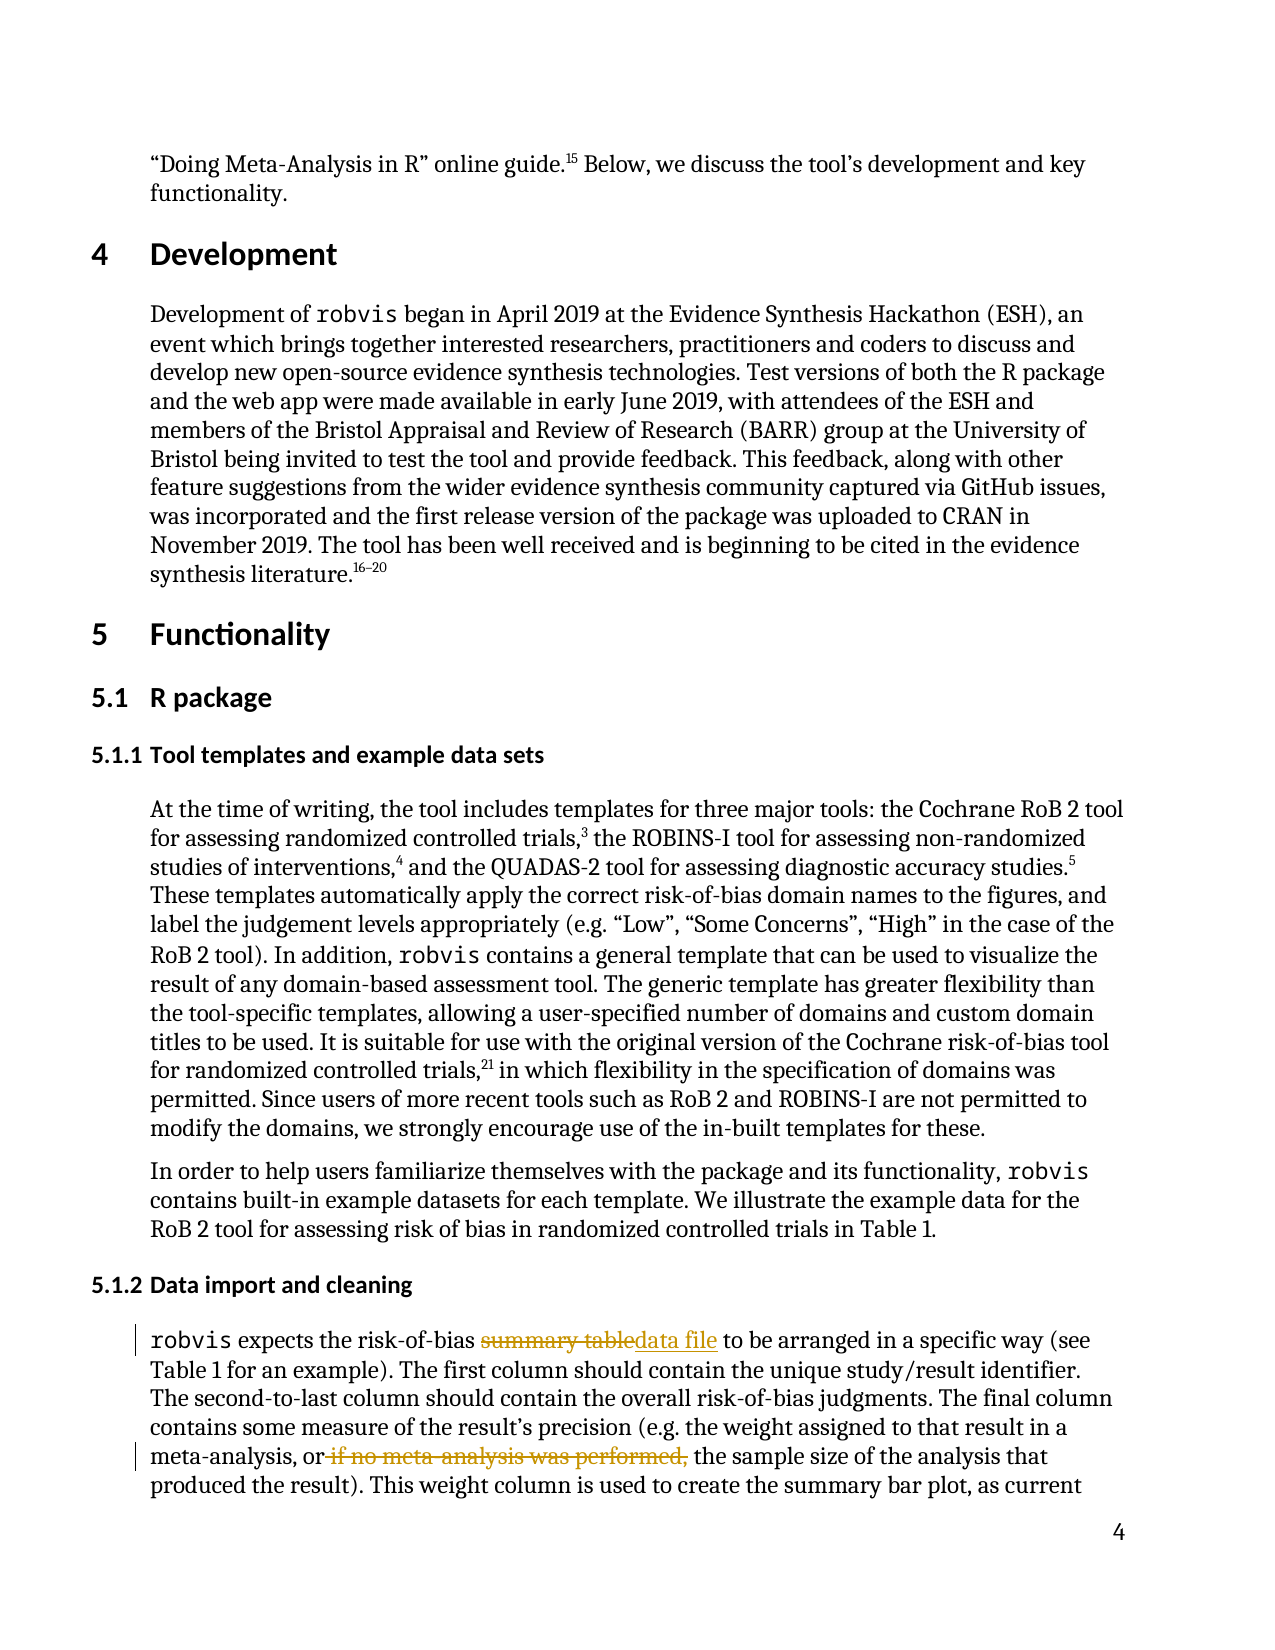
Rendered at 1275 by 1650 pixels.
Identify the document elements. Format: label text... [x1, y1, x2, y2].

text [150, 150, 1125, 207]
text Development of robvis began in April 2019 at the Evidence Synthesis Hackathon (ESH), an event which brings together interested researchers, practitioners and coders to discuss and develop new open-source evidence synthesis technologies. Test versions of both the R package and the web app were made available in early June 2019, with attendees of the ESH and members of the Bristol Appraisal and Review of Research (BARR) group at the University of Bristol being invited to test the tool and provide feedback. This feedback, along with other feature suggestions from the wider evidence synthesis community captured via GitHub issues, was incorporated and the first release version of the package was uploaded to CRAN in November 2019. The tool has been well received and is beginning to be cited in the evidence synthesis literature.16–20 [150, 298, 1125, 588]
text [150, 1324, 1125, 1499]
subtitle Functionality [91, 613, 1125, 654]
subtitle Tool templates and example data sets [91, 739, 1125, 770]
text In order to help users familiarize themselves with the package and its functionality, robvis contains built-in example datasets for each template. We illustrate the example data for the RoB 2 tool for assessing risk of bias in randomized controlled trials in Table 1. [150, 1155, 1125, 1244]
subtitle Development [91, 232, 1125, 273]
subtitle R package [91, 679, 1125, 714]
subtitle Data import and cleaning [91, 1269, 1125, 1299]
text At the time of writing, the tool includes templates for three major tools: the Cochrane RoB 2 tool for assessing randomized controlled trials,3 the ROBINS-I tool for assessing non-randomized studies of interventions,4 and the QUADAS-2 tool for assessing diagnostic accuracy studies.5 These templates automatically apply the correct risk-of-bias domain names to the figures, and label the judgement levels appropriately (e.g. “Low”, “Some Concerns”, “High” in the case of the RoB 2 tool). In addition, robvis contains a general template that can be used to visualize the result of any domain-based assessment tool. The generic template has greater flexibility than the tool-specific templates, allowing a user-specified number of domains and custom domain titles to be used. It is suitable for use with the original version of the Cochrane risk-of-bias tool for randomized controlled trials,21 in which flexibility in the specification of domains was permitted. Since users of more recent tools such as RoB 2 and ROBINS-I are not permitted to modify the domains, we strongly encourage use of the in-built templates for these. [150, 795, 1125, 1143]
